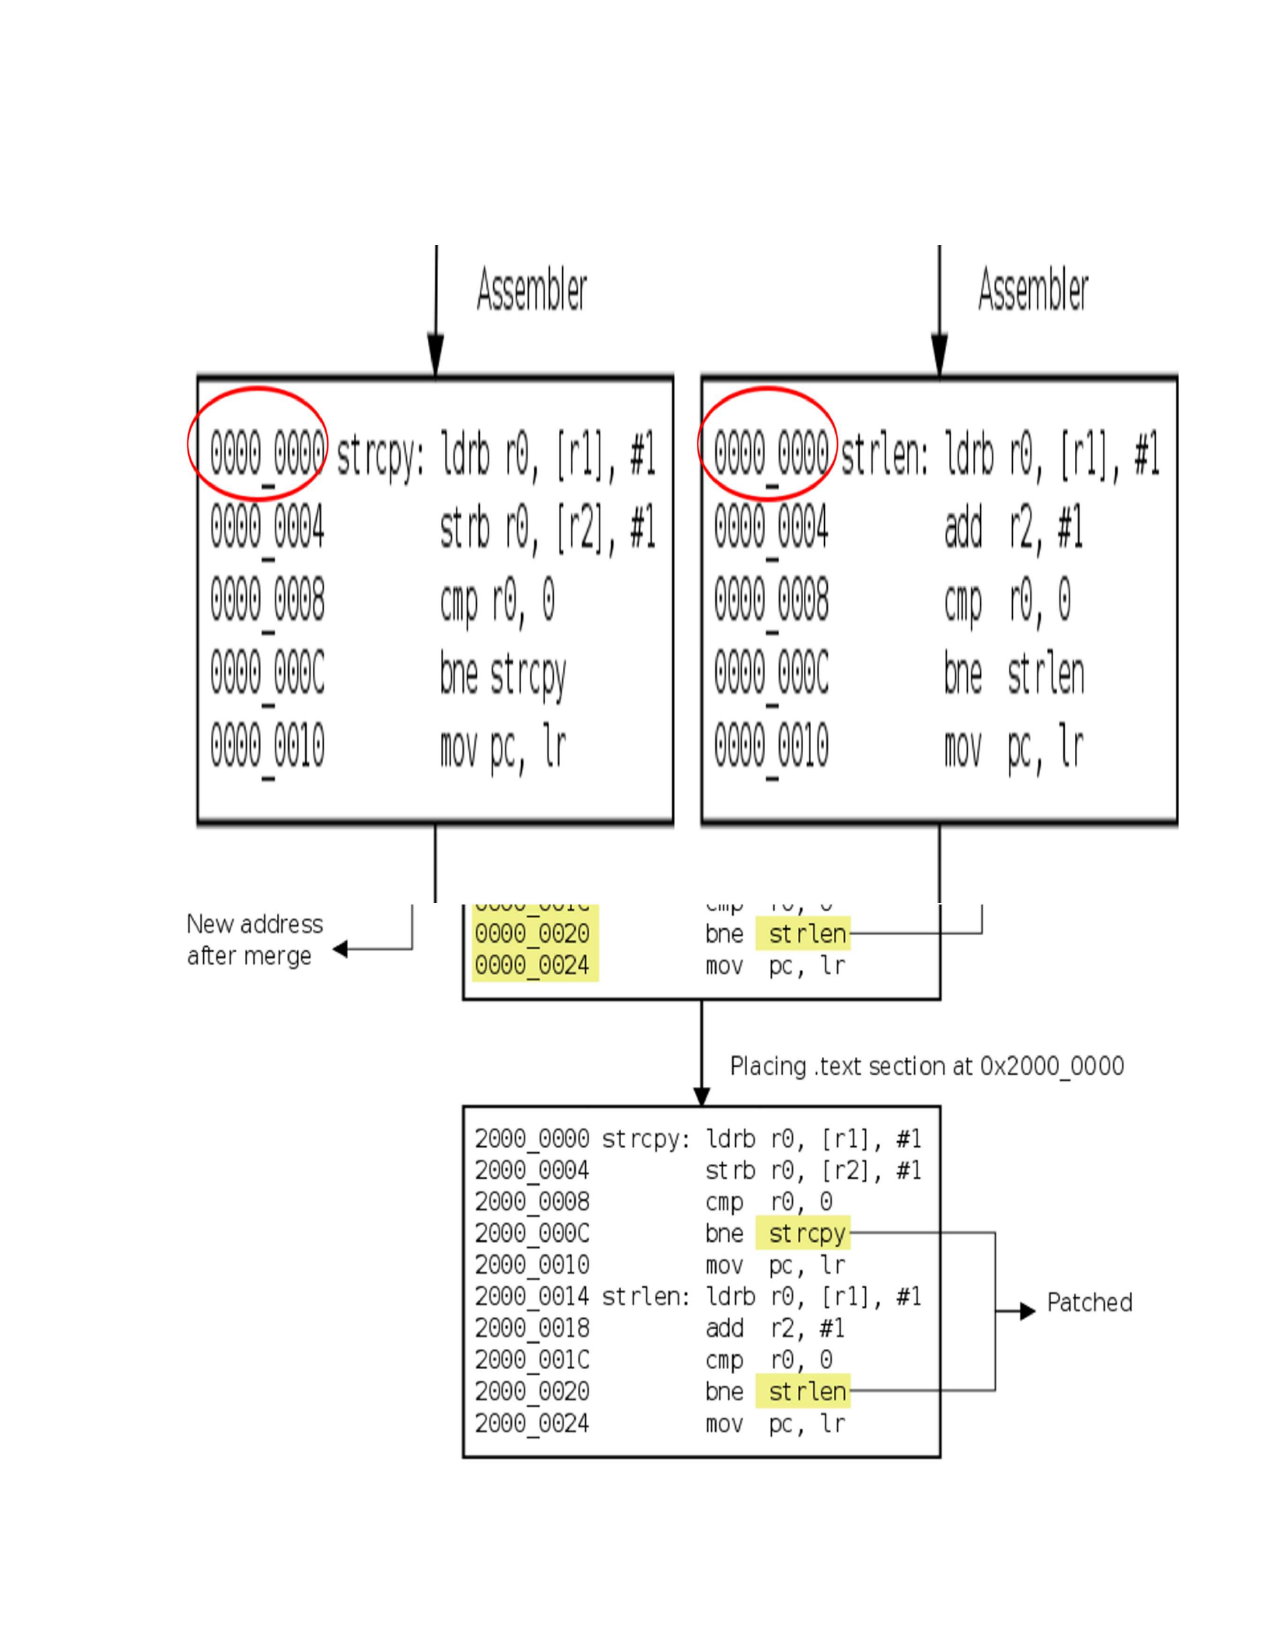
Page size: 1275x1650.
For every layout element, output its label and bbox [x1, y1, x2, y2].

picture [179, 245, 1206, 1470]
